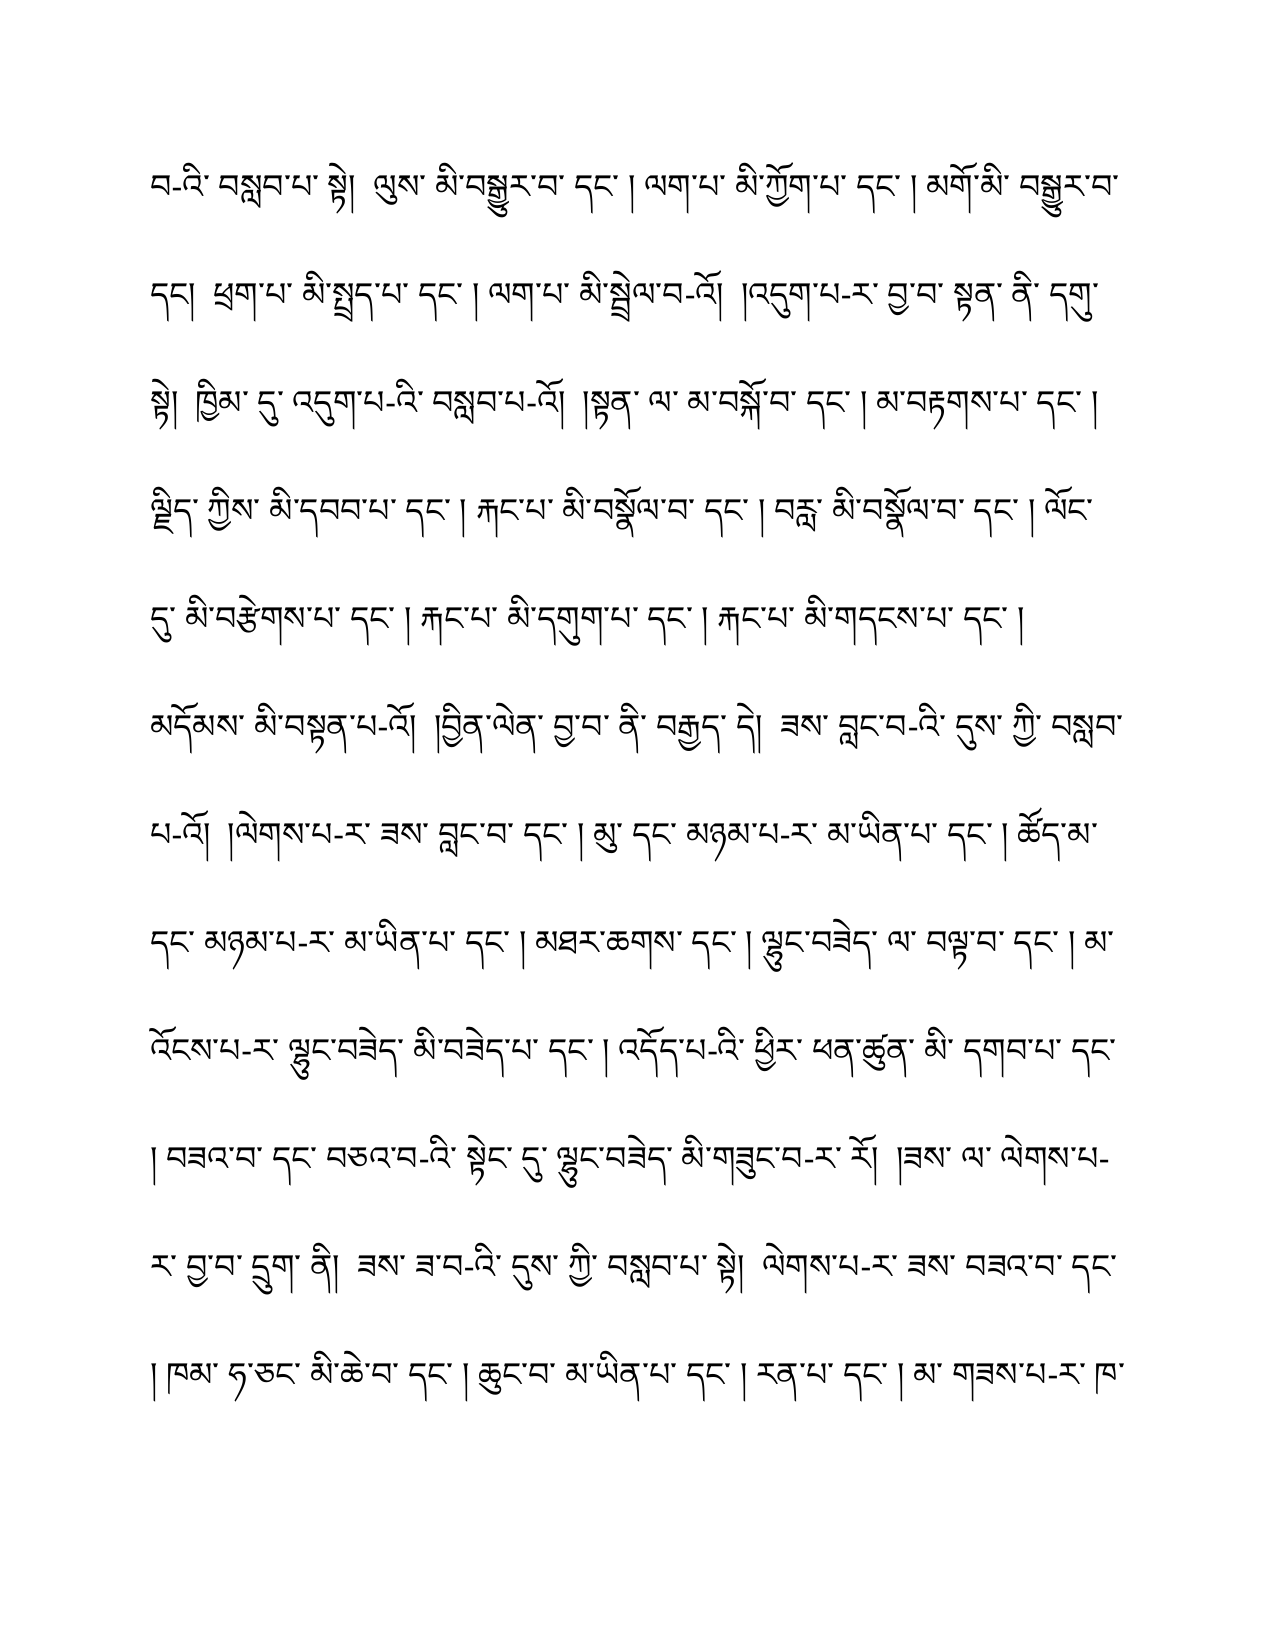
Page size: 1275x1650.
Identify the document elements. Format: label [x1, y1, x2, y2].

text [150, 150, 1125, 1431]
